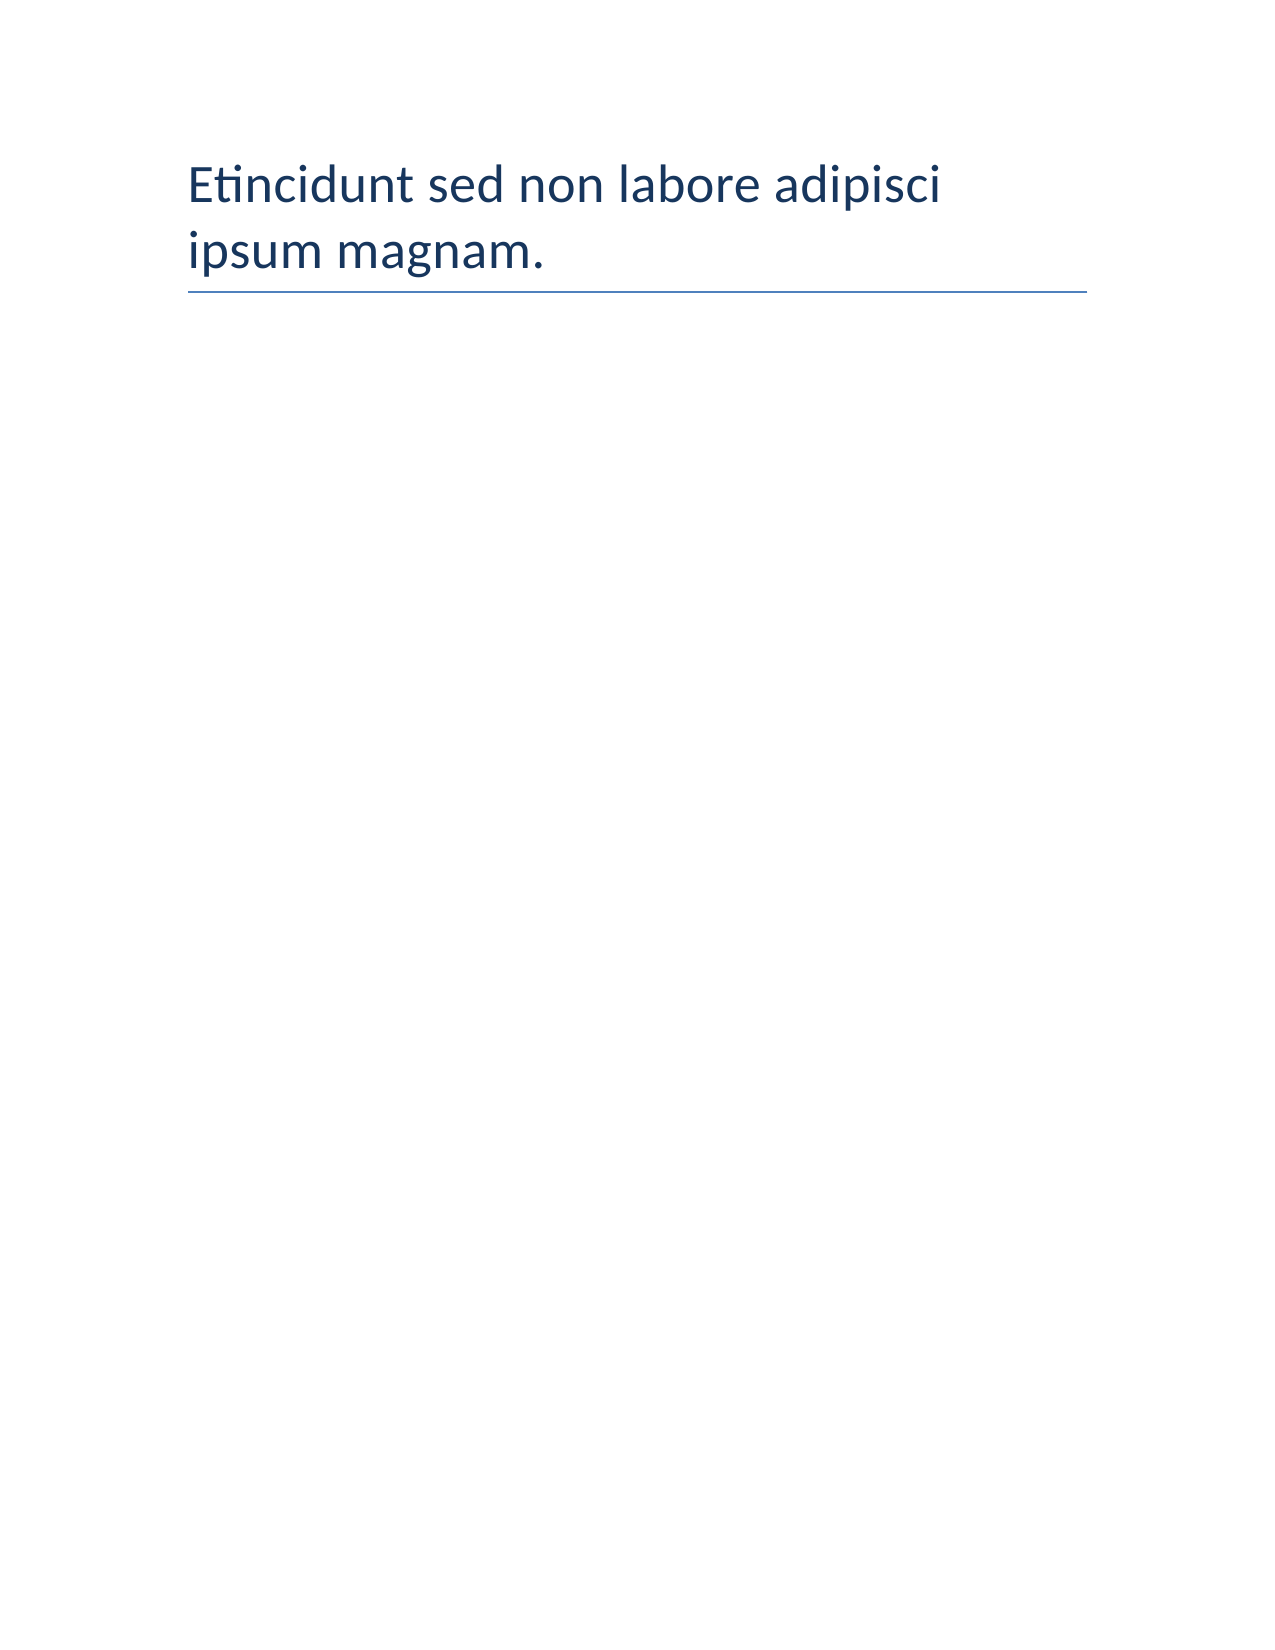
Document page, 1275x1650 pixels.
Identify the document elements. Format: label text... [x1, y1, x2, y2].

title Etincidunt sed non labore adipisci ipsum magnam. [187, 150, 1087, 293]
